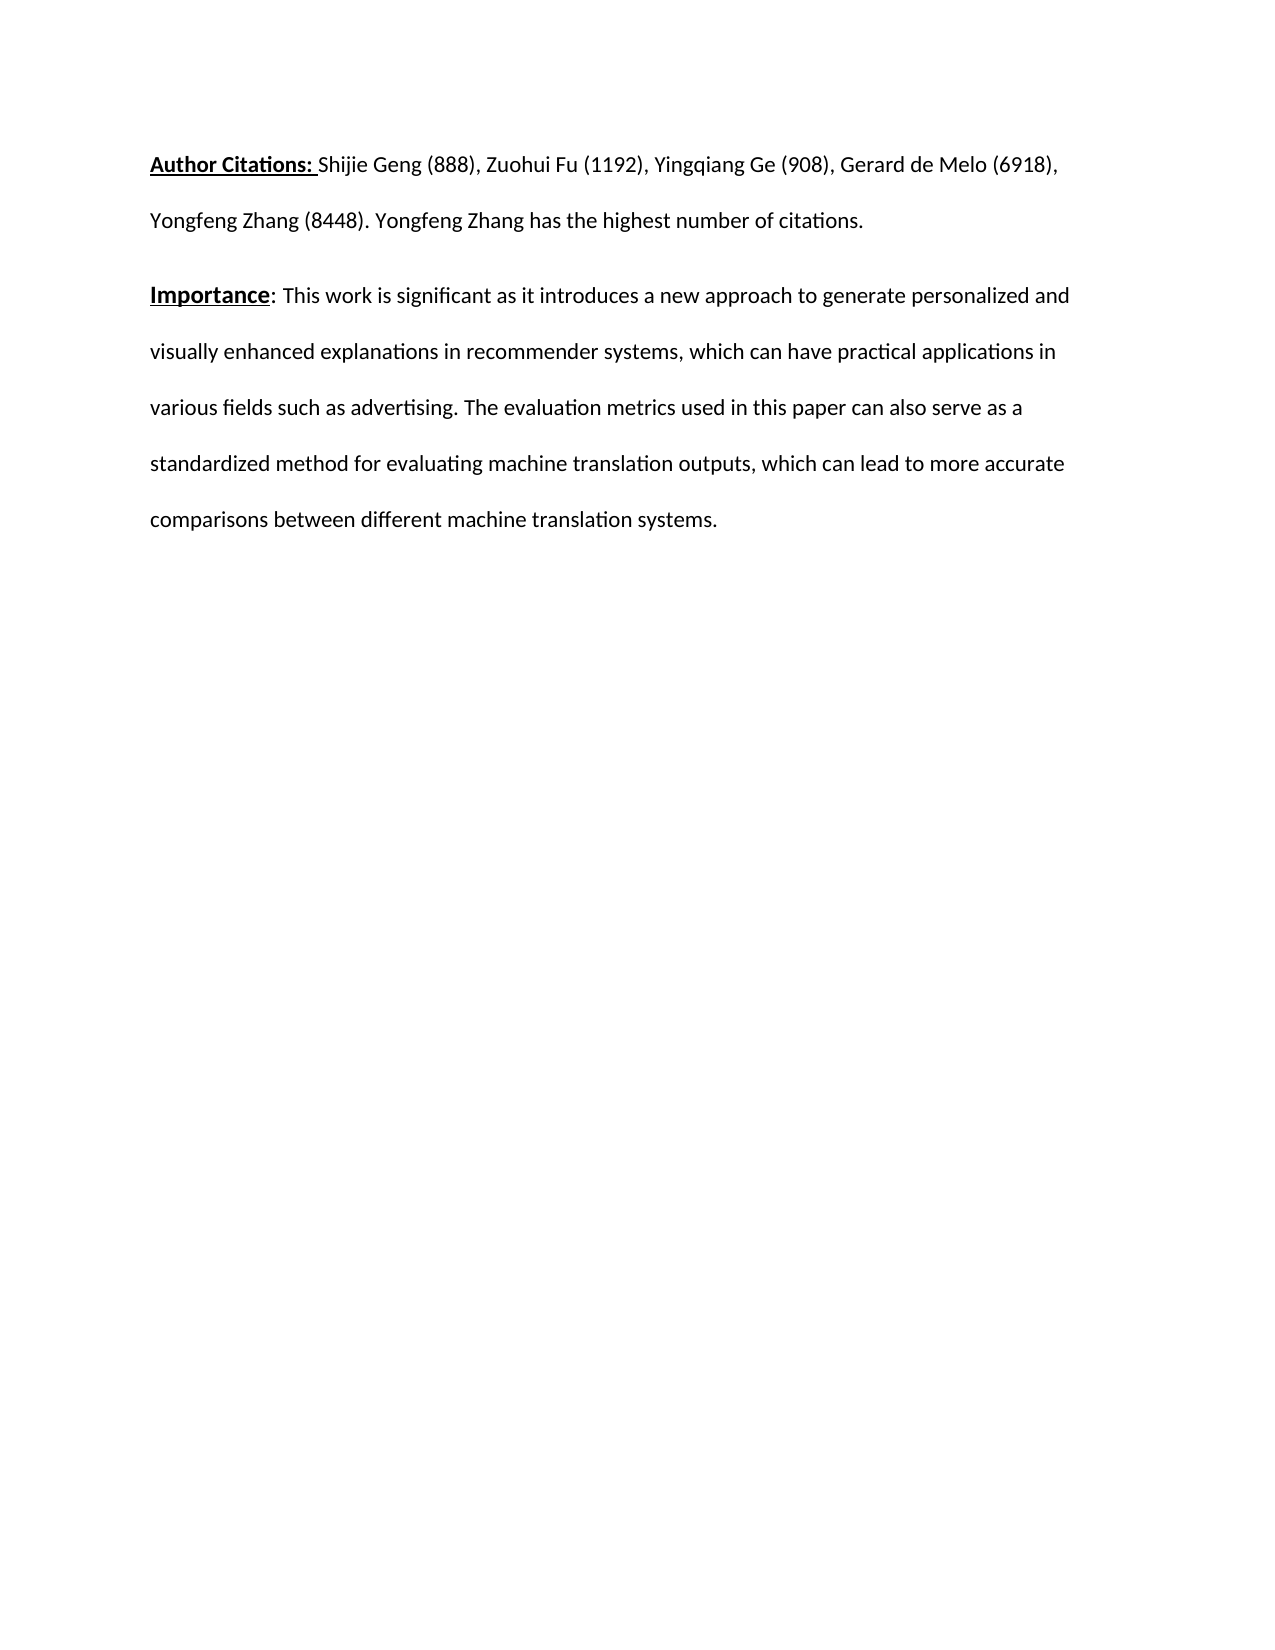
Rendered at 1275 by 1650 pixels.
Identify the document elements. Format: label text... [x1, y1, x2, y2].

text Author Citations: Shijie Geng (888), Zuohui Fu (1192), Yingqiang Ge (908), Gerard de Melo (6918), Yongfeng Zhang (8448). Yongfeng Zhang has the highest number of citations. [150, 150, 1125, 234]
text Importance: This work is significant as it introduces a new approach to generate personalized and visually enhanced explanations in recommender systems, which can have practical applications in various fields such as advertising. The evaluation metrics used in this paper can also serve as a standardized method for evaluating machine translation outputs, which can lead to more accurate comparisons between different machine translation systems. [150, 279, 1125, 533]
